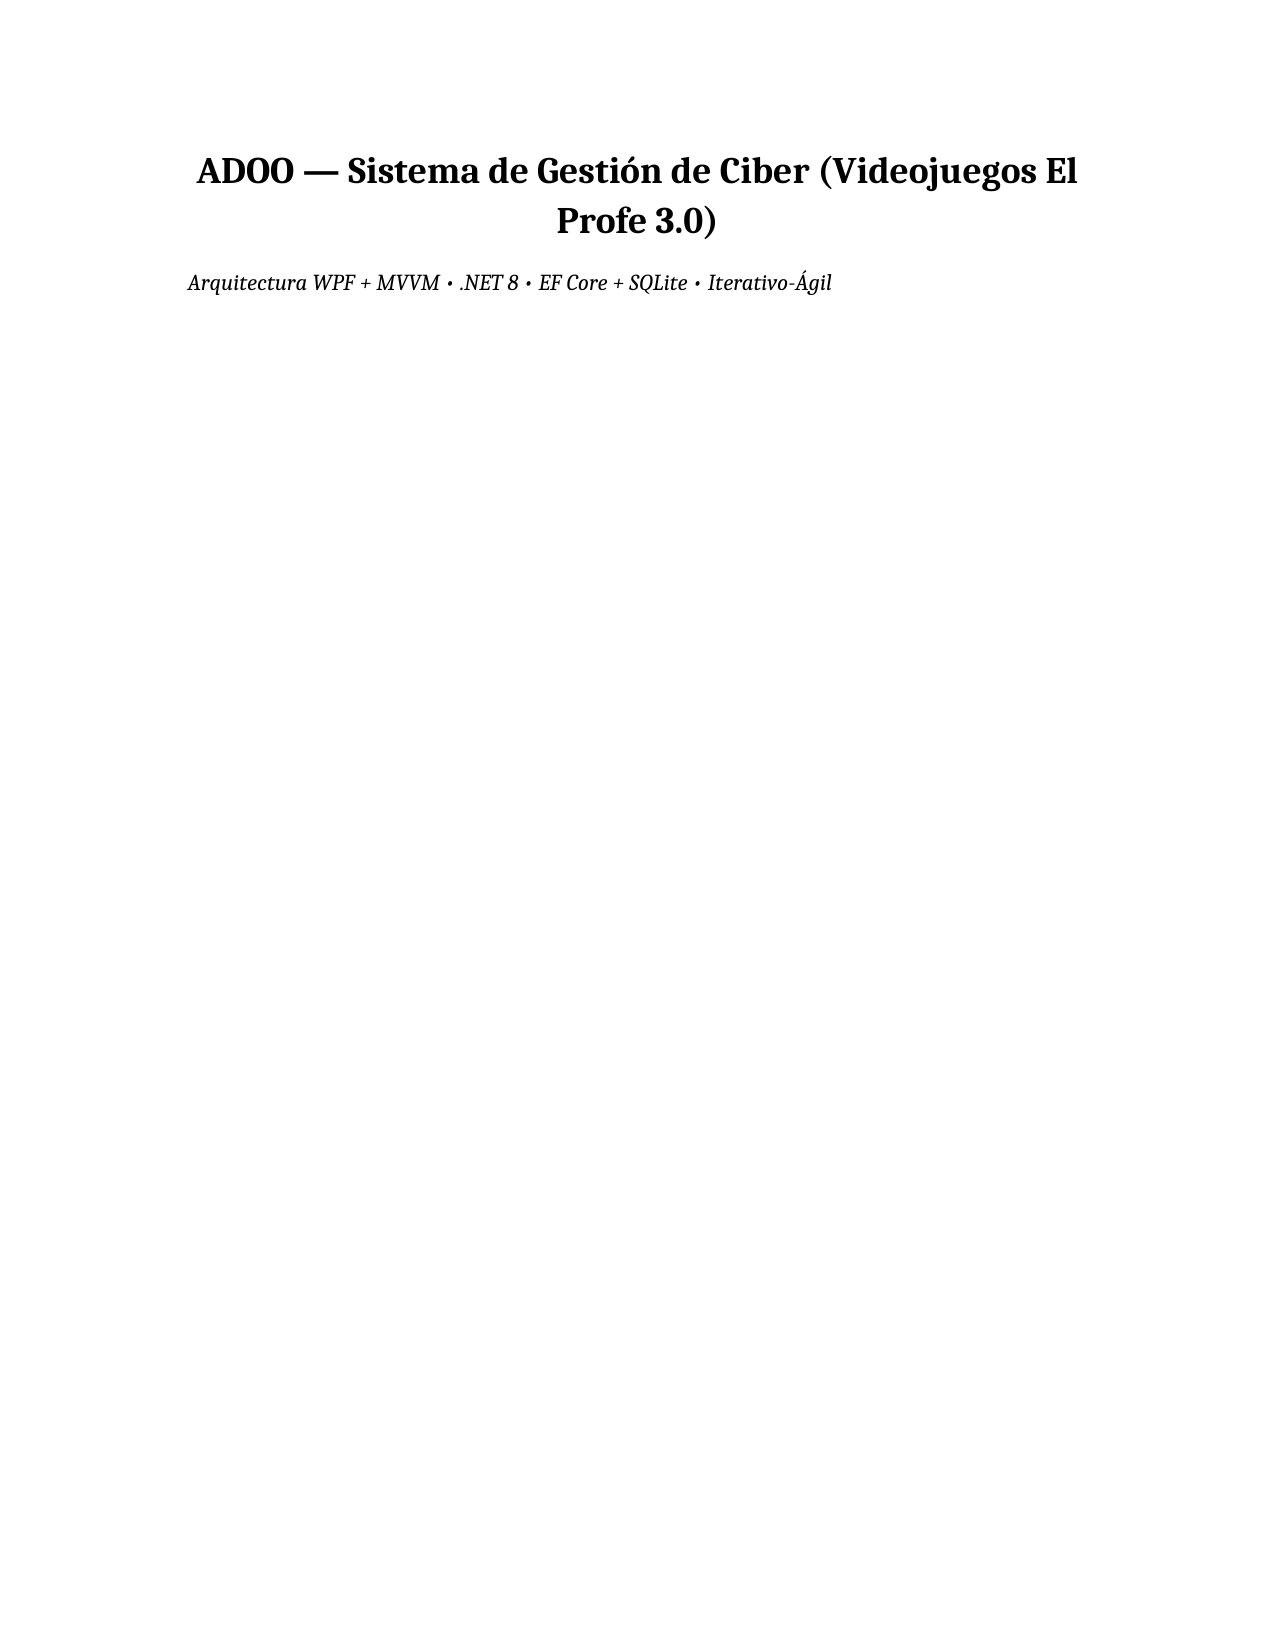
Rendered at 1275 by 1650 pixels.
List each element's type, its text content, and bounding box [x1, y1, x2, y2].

text ADOO — Sistema de Gestión de Ciber (Videojuegos El Profe 3.0) [187, 150, 1087, 243]
text Arquitectura WPF + MVVM • .NET 8 • EF Core + SQLite • Iterativo-Ágil [187, 270, 1087, 296]
